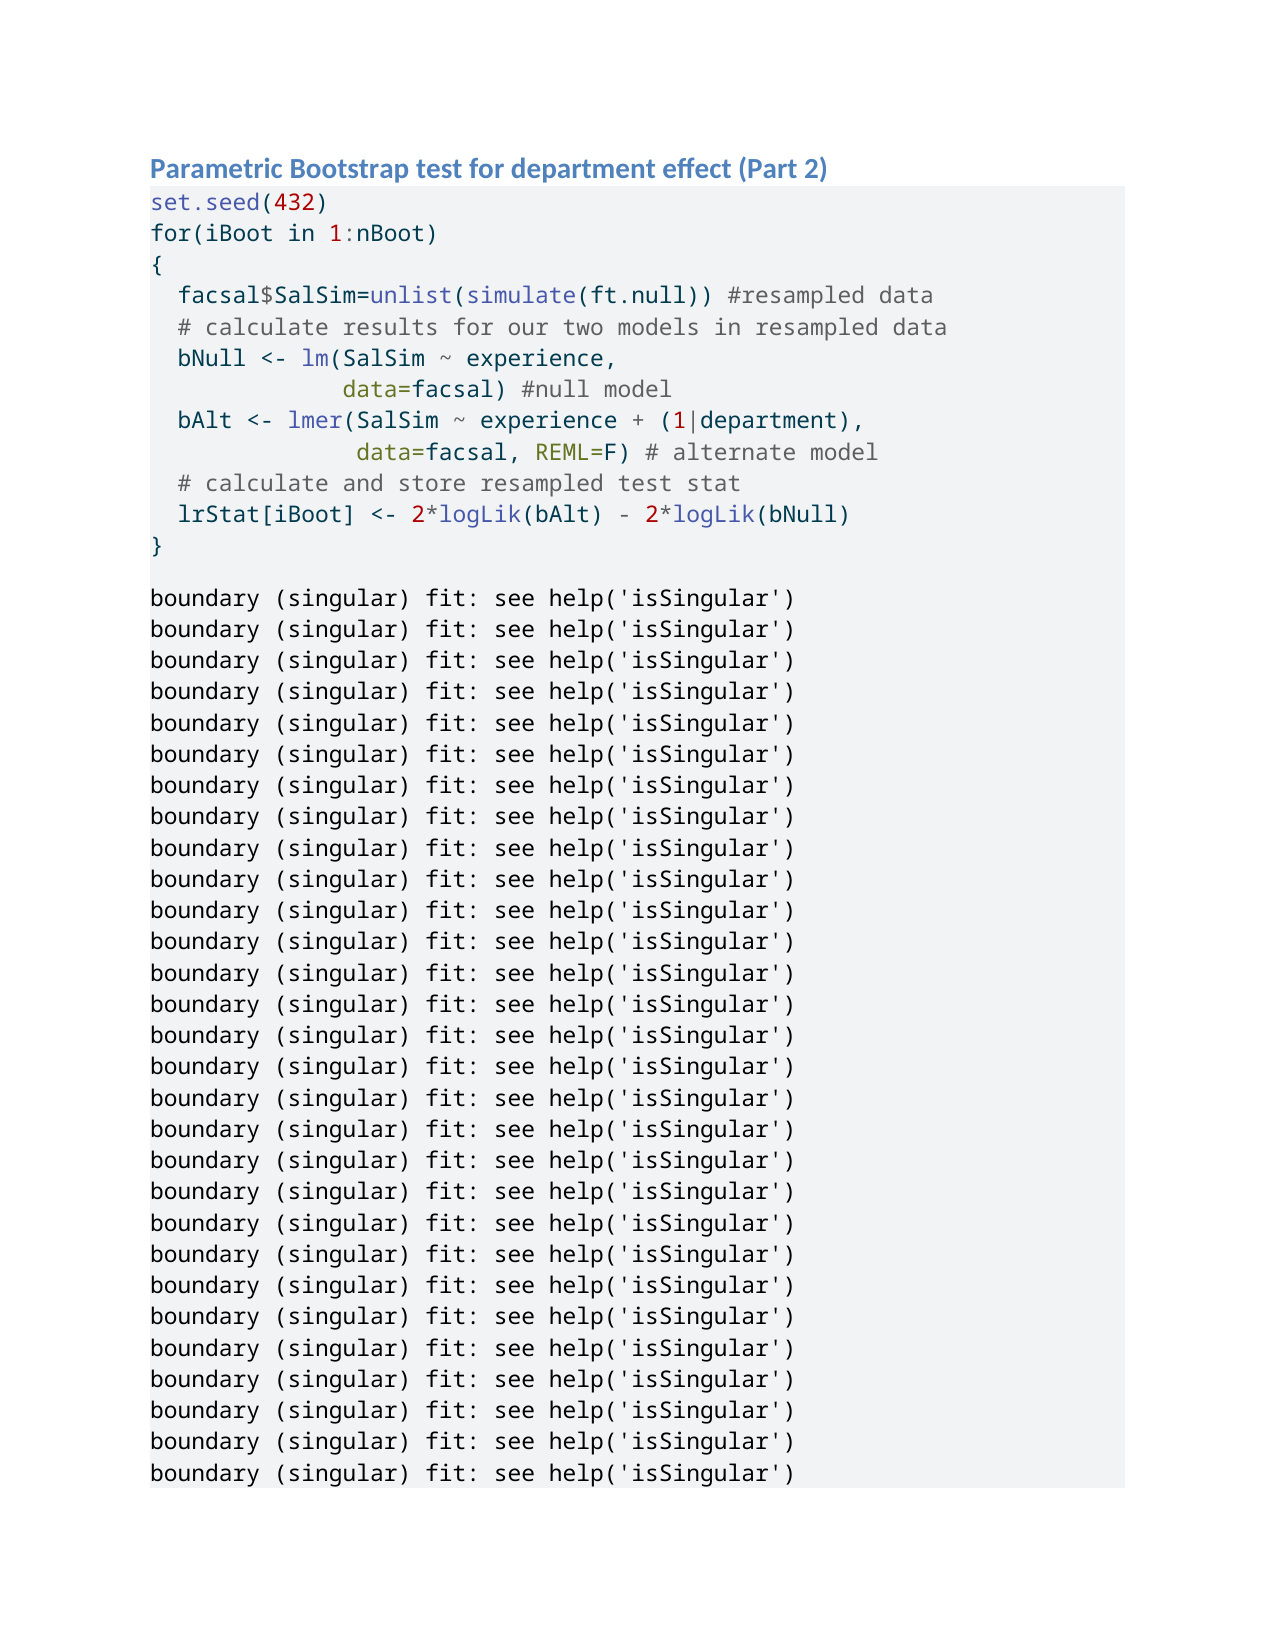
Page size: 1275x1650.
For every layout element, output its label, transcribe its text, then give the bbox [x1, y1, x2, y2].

text set.seed(432) for(iBoot in 1:nBoot) { facsal$SalSim=unlist(simulate(ft.null)) #resampled data # calculate results for our two models in resampled data bNull <- lm(SalSim ~ experience, data=facsal) #null model bAlt <- lmer(SalSim ~ experience + (1|department), data=facsal, REML=F) # alternate model # calculate and store resampled test stat lrStat[iBoot] <- 2*logLik(bAlt) - 2*logLik(bNull) } [164, 186, 1125, 561]
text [150, 581, 1125, 1488]
subtitle Parametric Bootstrap test for department effect (Part 2) [150, 150, 1125, 186]
